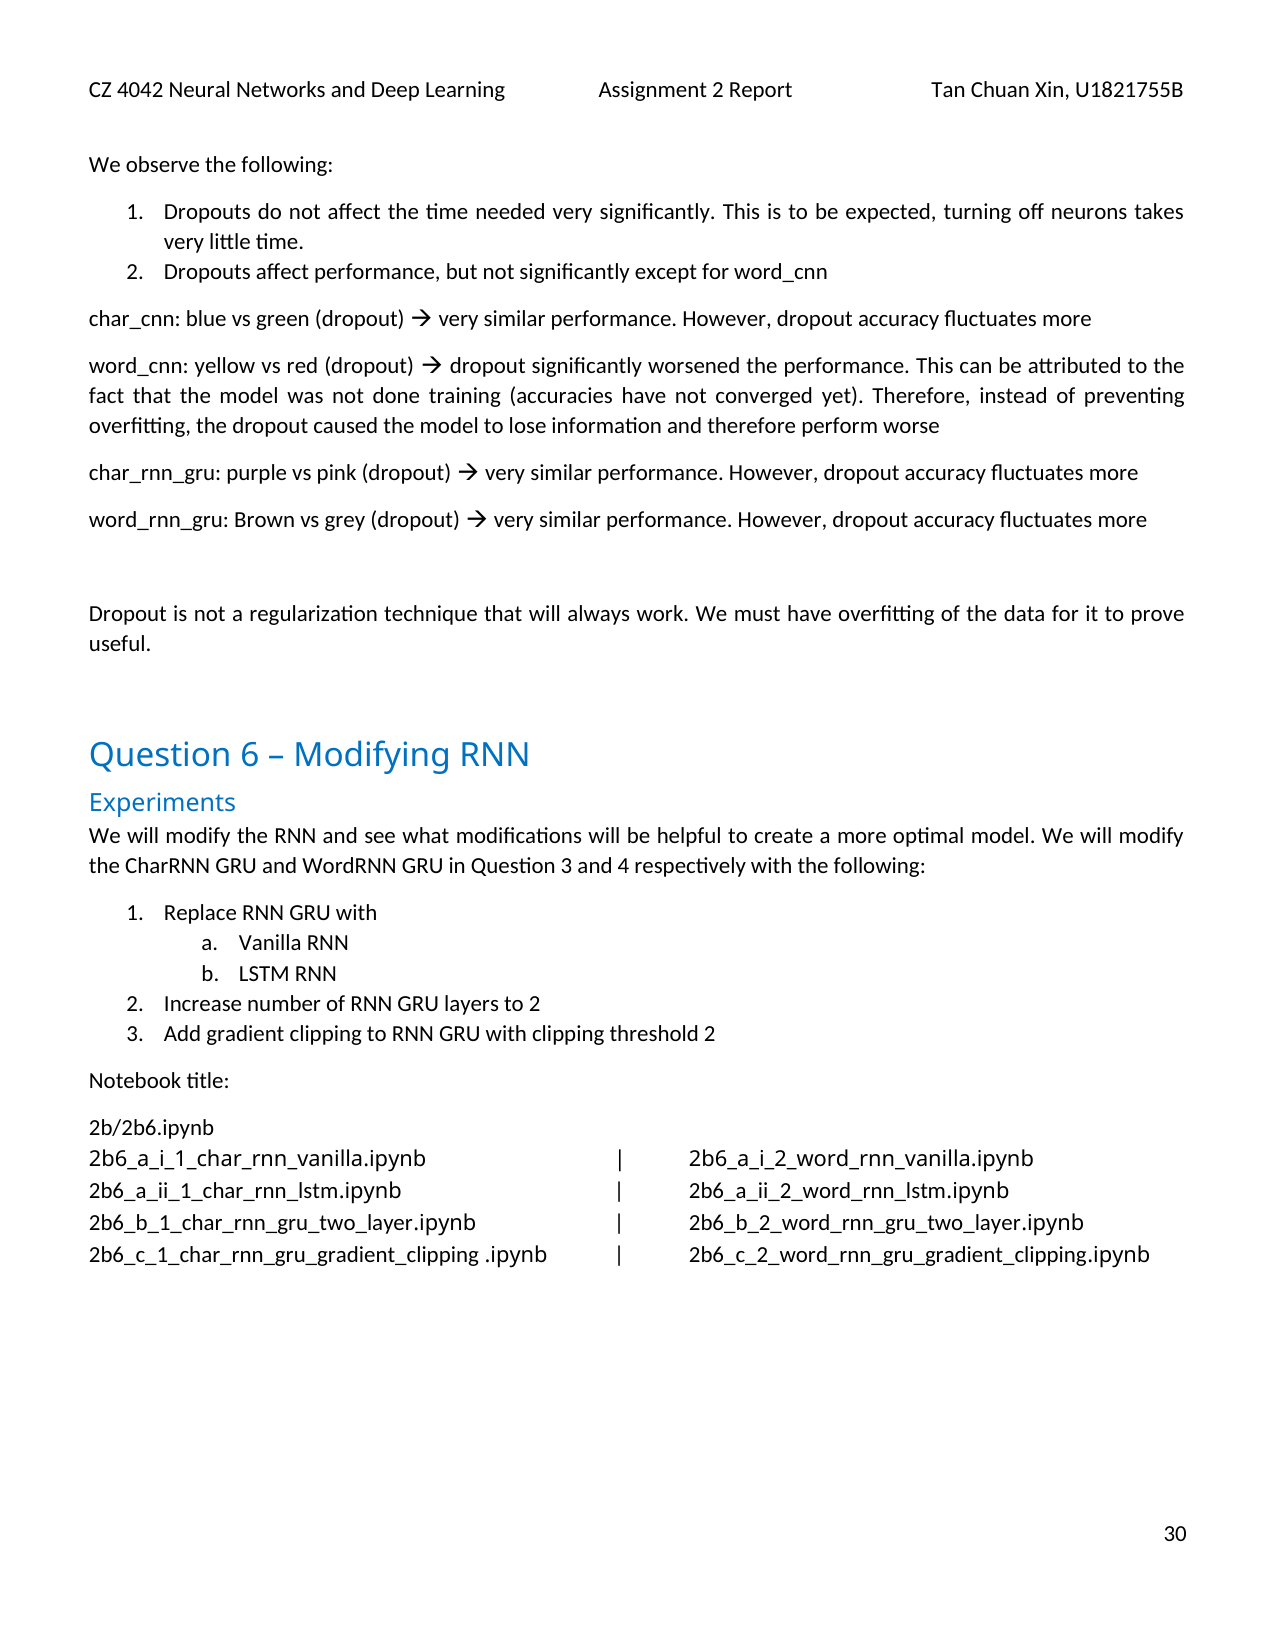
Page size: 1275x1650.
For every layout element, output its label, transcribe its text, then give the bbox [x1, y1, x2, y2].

text word_cnn: yellow vs red (dropout) dropout significantly worsened the performance. This can be attributed to the fact that the model was not done training (accuracies have not converged yet). Therefore, instead of preventing overfitting, the dropout caused the model to lose information and therefore perform worse [89, 351, 1186, 439]
list Increase number of RNN GRU layers to 2 [126, 989, 1186, 1017]
list Dropouts affect performance, but not significantly except for word_cnn [126, 257, 1186, 285]
text Notebook title: [89, 1066, 1186, 1094]
subtitle Question 6 – Modifying RNN [89, 731, 1186, 777]
text char_rnn_gru: purple vs pink (dropout) very similar performance. However, dropout accuracy fluctuates more [89, 458, 1186, 486]
subtitle Experiments [89, 784, 1186, 818]
list LSTM RNN [201, 959, 1186, 987]
list Dropouts do not affect the time needed very significantly. This is to be expected, turning off neurons takes very little time. [126, 197, 1186, 255]
text We observe the following: [89, 150, 1186, 178]
text word_rnn_gru: Brown vs grey (dropout) very similar performance. However, dropout accuracy fluctuates more [89, 505, 1186, 533]
list Vanilla RNN [201, 928, 1186, 956]
text Dropout is not a regularization technique that will always work. We must have overfitting of the data for it to prove useful. [89, 599, 1186, 657]
list Replace RNN GRU with [126, 898, 1186, 926]
list Add gradient clipping to RNN GRU with clipping threshold 2 [126, 1019, 1186, 1047]
text We will modify the RNN and see what modifications will be helpful to create a more optimal model. We will modify the CharRNN GRU and WordRNN GRU in Question 3 and 4 respectively with the following: [89, 821, 1186, 879]
text 2b/2b6.ipynb 2b6_a_i_1_char_rnn_vanilla.ipynb | 2b6_a_i_2_word_rnn_vanilla.ipynb 2b6_a_ii_1_char_rnn_lstm.ipynb | 2b6_a_ii_2_word_rnn_lstm.ipynb 2b6_b_1_char_rnn_gru_two_layer.ipynb | 2b6_b_2_word_rnn_gru_two_layer.ipynb 2b6_c_1_char_rnn_gru_gradient_clipping .ipynb | 2b6_c_2_word_rnn_gru_gradient_clipping.ipynb [89, 1113, 1186, 1269]
text char_cnn: blue vs green (dropout) very similar performance. However, dropout accuracy fluctuates more [89, 304, 1186, 332]
